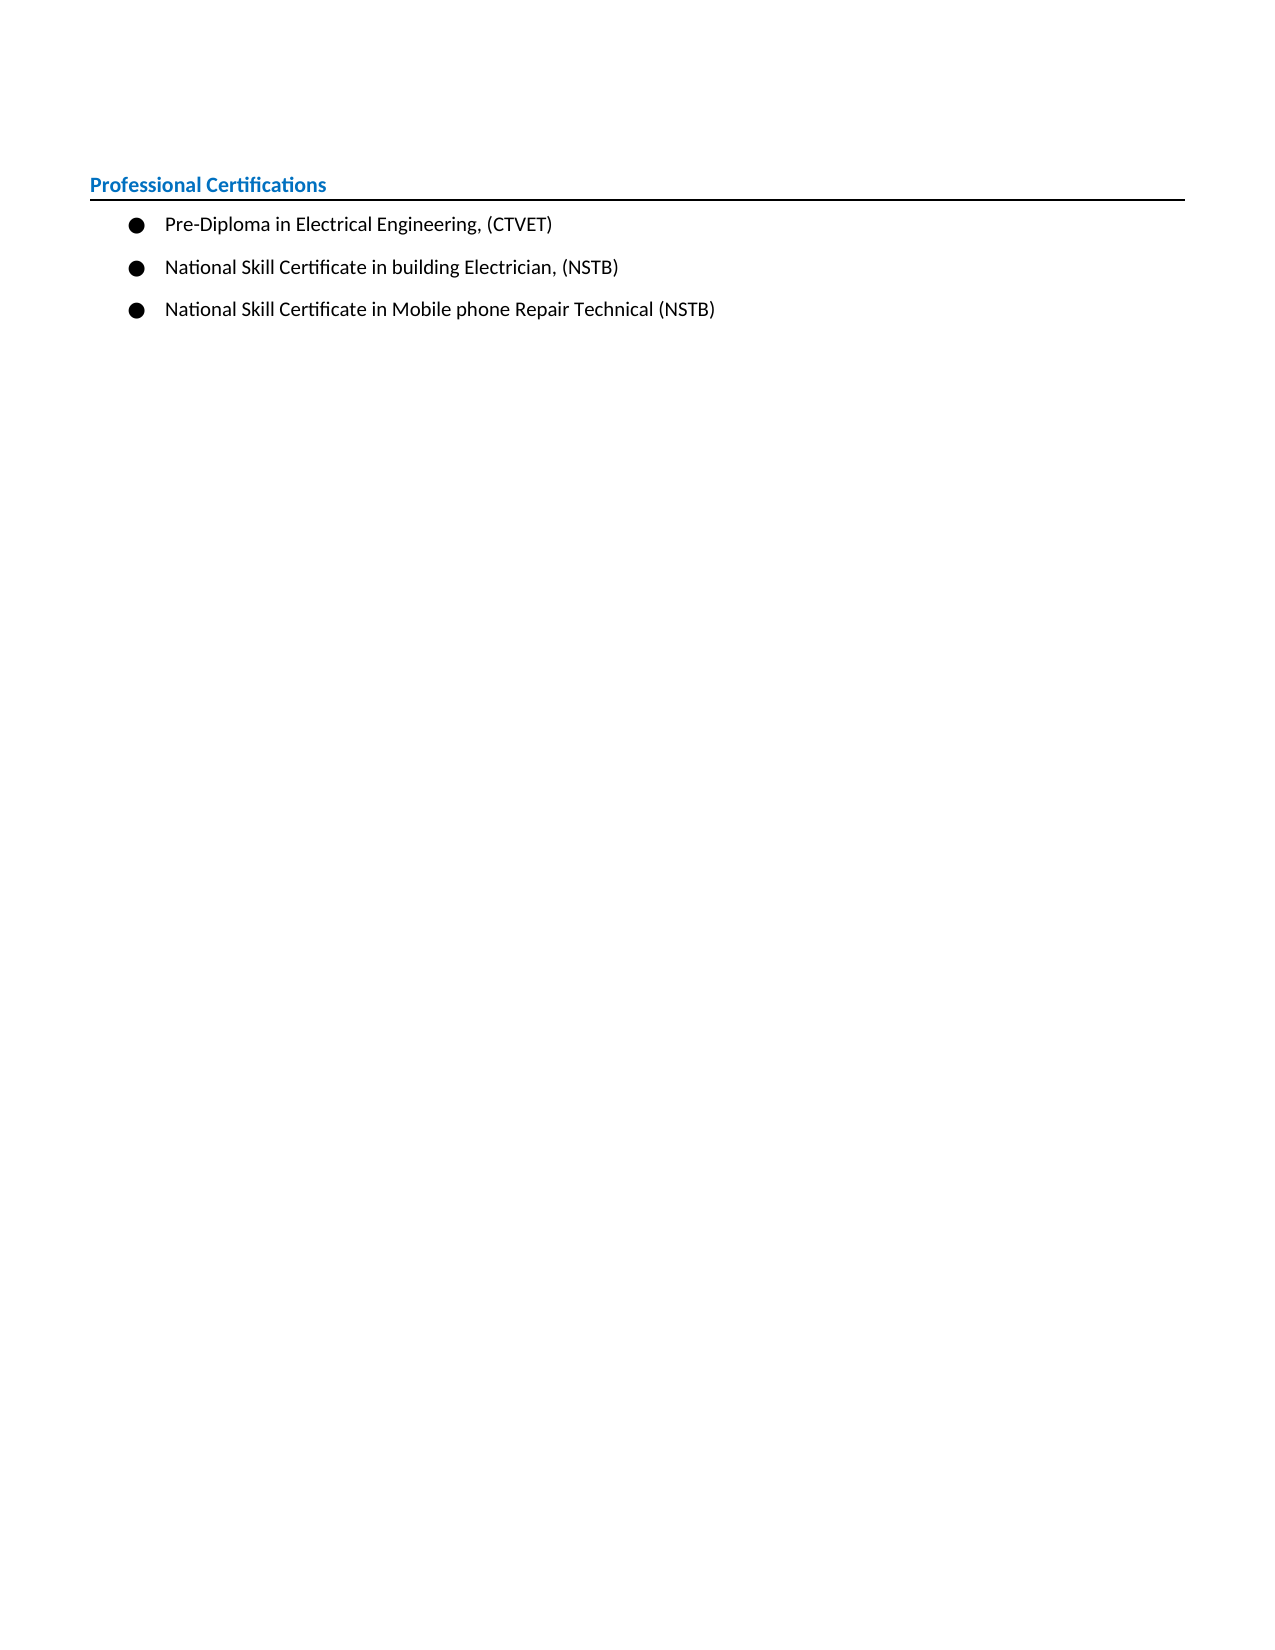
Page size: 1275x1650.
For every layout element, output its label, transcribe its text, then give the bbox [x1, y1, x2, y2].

text Professional Certifications [90, 171, 1185, 199]
list National Skill Certificate in building Electrician, (NSTB) [127, 243, 1185, 286]
list Pre-Diploma in Electrical Engineering, (CTVET) [127, 201, 1185, 243]
list National Skill Certificate in Mobile phone Repair Technical (NSTB) [127, 286, 1185, 329]
